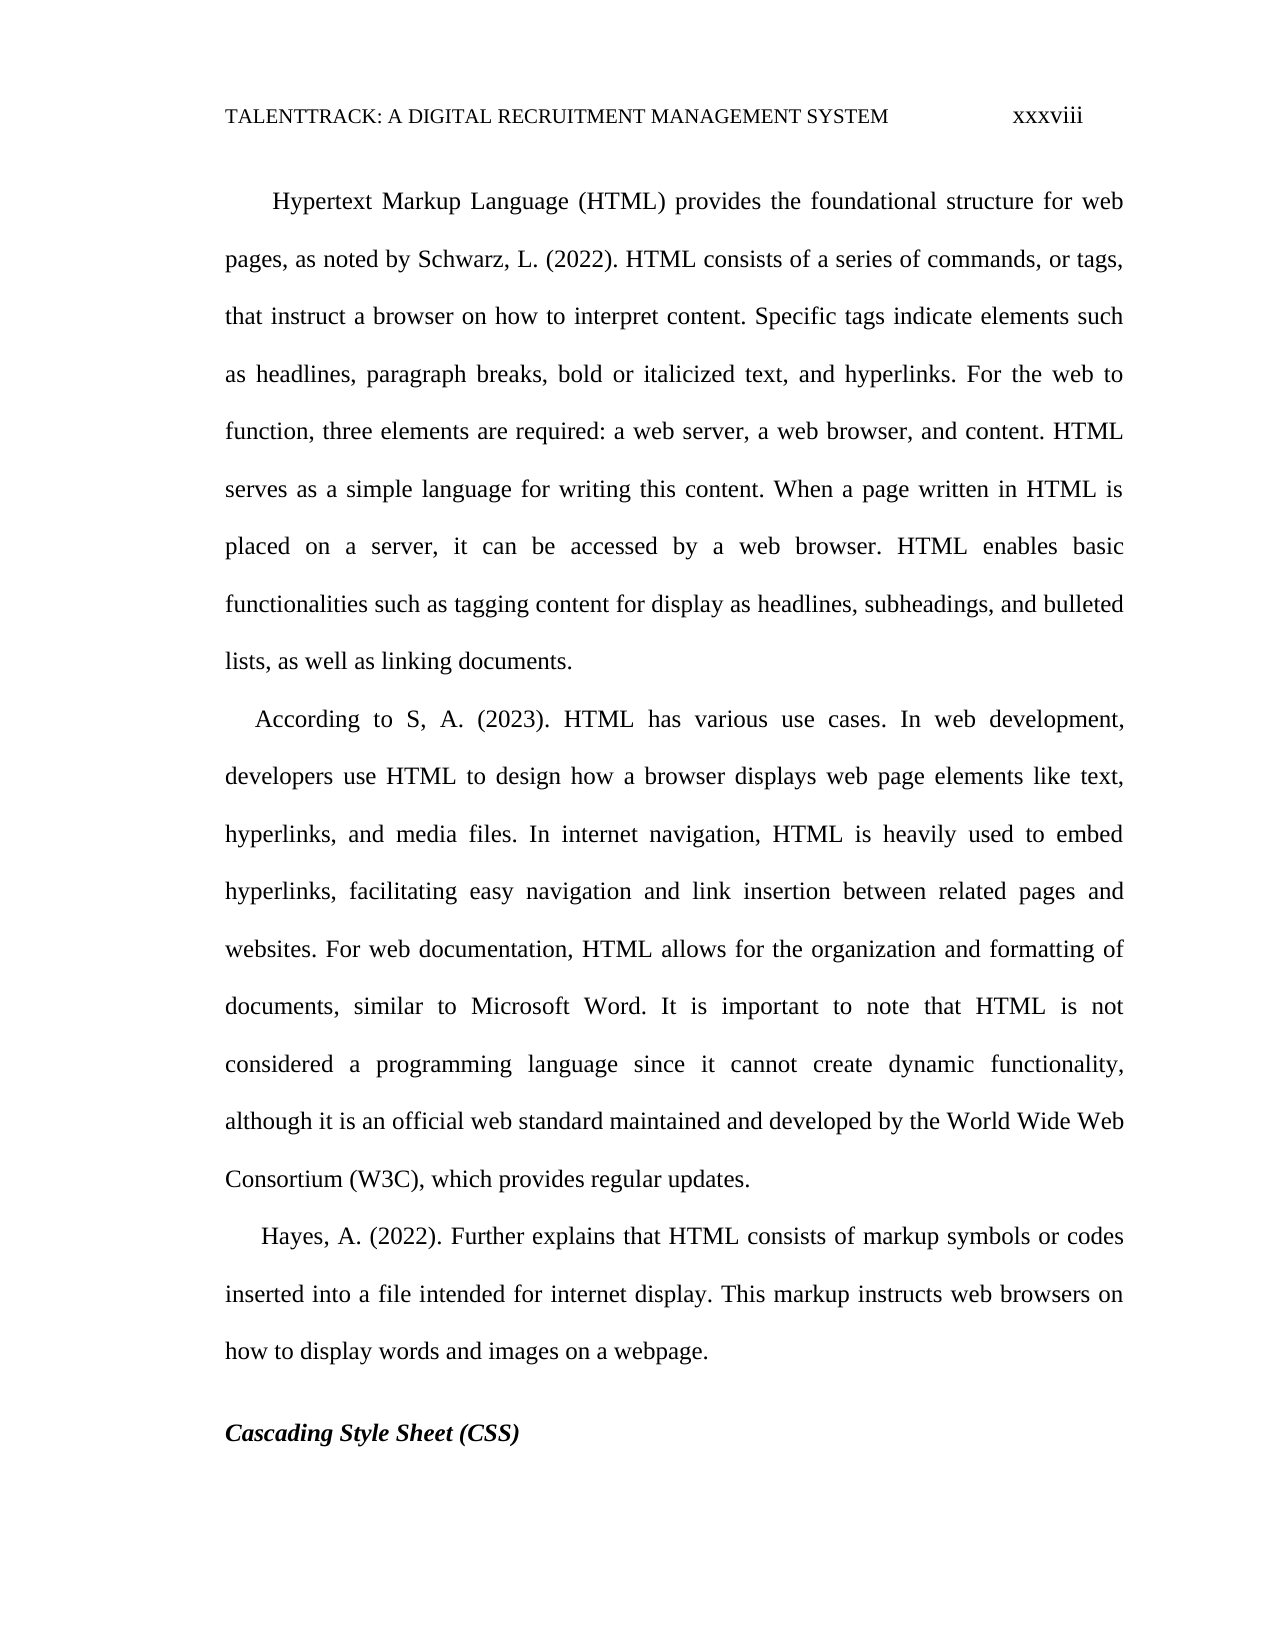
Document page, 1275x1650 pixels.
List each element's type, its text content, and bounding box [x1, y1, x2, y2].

text According to S, A. (2023). HTML has various use cases. In web development, developers use HTML to design how a browser displays web page elements like text, hyperlinks, and media files. In internet navigation, HTML is heavily used to embed hyperlinks, facilitating easy navigation and link insertion between related pages and websites. For web documentation, HTML allows for the organization and formatting of documents, similar to Microsoft Word. It is important to note that HTML is not considered a programming language since it cannot create dynamic functionality, although it is an official web standard maintained and developed by the World Wide Web Consortium (W3C), which provides regular updates. [225, 704, 1125, 1192]
text Cascading Style Sheet (CSS) [225, 1418, 1125, 1447]
text Hayes, A. (2022). Further explains that HTML consists of markup symbols or codes inserted into a file intended for internet display. This markup instructs web browsers on how to display words and images on a webpage. [225, 1221, 1125, 1365]
text Hypertext Markup Language (HTML) provides the foundational structure for web pages, as noted by Schwarz, L. (2022). HTML consists of a series of commands, or tags, that instruct a browser on how to interpret content. Specific tags indicate elements such as headlines, paragraph breaks, bold or italicized text, and hyperlinks. For the web to function, three elements are required: a web server, a web browser, and content. HTML serves as a simple language for writing this content. When a page written in HTML is placed on a server, it can be accessed by a web browser. HTML enables basic functionalities such as tagging content for display as headlines, subheadings, and bulleted lists, as well as linking documents. [225, 186, 1125, 675]
